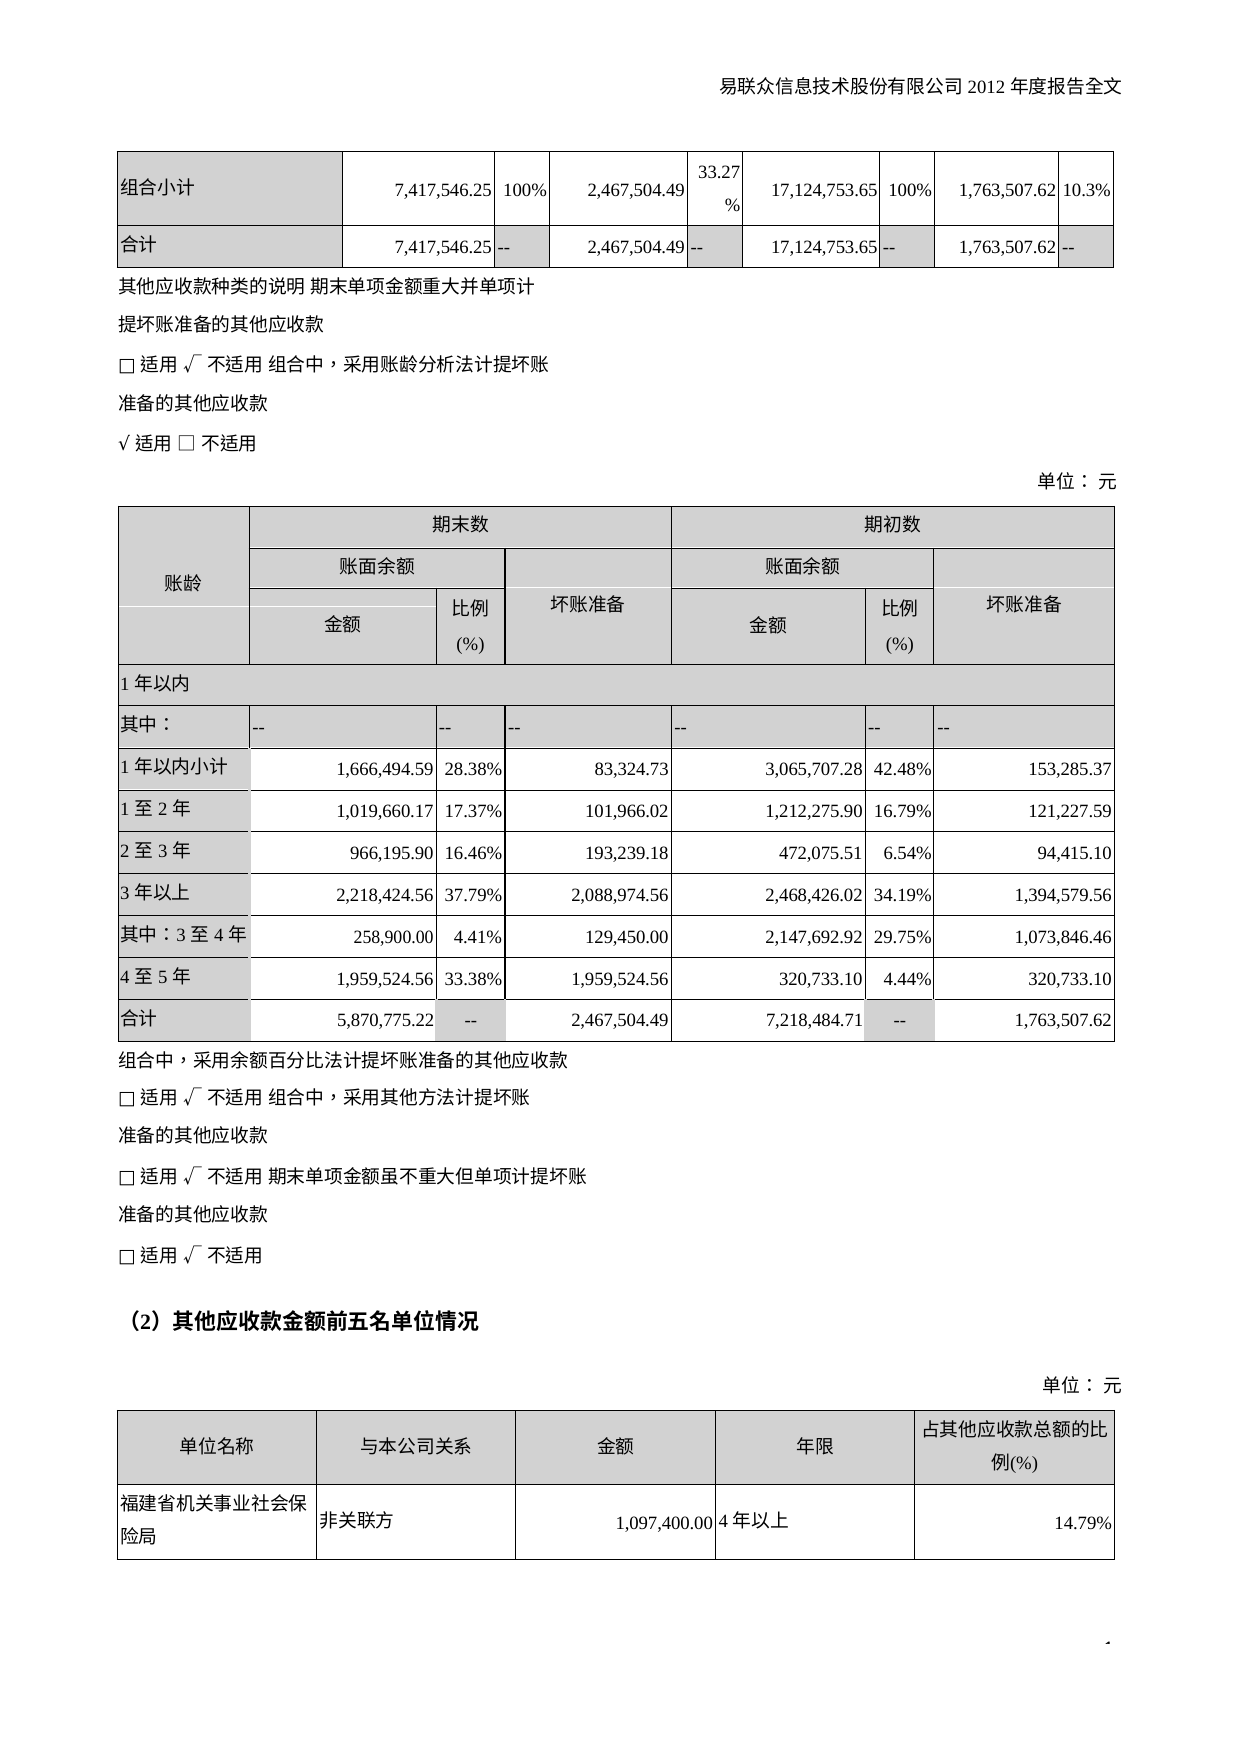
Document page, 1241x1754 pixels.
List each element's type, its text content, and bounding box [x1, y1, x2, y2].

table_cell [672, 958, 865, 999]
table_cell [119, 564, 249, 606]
text 其他应收款种类的说明 期末单项金额重大并单项计提坏账准备的其他应收款 [118, 273, 551, 336]
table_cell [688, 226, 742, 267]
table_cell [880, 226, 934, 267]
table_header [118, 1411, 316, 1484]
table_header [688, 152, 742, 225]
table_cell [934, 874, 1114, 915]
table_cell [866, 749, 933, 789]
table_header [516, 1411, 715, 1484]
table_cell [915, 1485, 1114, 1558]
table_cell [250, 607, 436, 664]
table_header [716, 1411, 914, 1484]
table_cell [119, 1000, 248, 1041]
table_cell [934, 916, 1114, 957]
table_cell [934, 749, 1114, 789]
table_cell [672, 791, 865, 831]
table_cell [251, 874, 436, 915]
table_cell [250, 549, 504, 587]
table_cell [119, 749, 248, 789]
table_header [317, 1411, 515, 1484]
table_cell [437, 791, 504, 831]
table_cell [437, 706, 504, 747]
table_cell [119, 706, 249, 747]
text 组合中，采用余额百分比法计提坏账准备的其他应收款 [118, 1047, 1138, 1072]
text □ 适用 √ 不适用 期末单项金额虽不重大但单项计提坏账准备的其他应收款 [118, 1164, 589, 1227]
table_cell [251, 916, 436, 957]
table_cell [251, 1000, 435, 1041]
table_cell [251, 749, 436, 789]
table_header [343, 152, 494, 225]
text √ 适用 □ 不适用 [118, 431, 551, 456]
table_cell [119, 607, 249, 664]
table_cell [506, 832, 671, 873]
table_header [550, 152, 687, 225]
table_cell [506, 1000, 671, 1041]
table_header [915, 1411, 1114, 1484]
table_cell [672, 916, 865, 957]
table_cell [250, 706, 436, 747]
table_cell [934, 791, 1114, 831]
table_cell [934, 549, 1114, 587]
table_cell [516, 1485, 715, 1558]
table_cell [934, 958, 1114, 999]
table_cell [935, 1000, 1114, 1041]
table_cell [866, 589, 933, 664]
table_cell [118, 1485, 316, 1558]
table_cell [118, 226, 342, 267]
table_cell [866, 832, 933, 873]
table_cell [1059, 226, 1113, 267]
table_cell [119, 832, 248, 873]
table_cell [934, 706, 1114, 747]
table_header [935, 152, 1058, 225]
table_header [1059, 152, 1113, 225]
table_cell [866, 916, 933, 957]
text □ 适用 √ 不适用 [118, 1242, 1138, 1268]
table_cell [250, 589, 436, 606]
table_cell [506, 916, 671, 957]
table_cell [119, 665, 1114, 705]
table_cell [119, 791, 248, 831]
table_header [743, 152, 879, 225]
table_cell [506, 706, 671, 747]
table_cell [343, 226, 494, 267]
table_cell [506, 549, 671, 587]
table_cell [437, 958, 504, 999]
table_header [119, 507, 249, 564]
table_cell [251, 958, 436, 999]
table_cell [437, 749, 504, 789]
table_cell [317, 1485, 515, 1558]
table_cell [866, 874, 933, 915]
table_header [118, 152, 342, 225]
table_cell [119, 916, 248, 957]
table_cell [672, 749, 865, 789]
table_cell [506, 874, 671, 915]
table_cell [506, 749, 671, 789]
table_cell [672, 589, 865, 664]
text □ 适用 √ 不适用 组合中，采用账龄分析法计提坏账准备的其他应收款 [118, 352, 551, 415]
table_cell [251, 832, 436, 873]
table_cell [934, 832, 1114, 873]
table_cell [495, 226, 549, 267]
text □ 适用 √ 不适用 组合中，采用其他方法计提坏账准备的其他应收款 [118, 1084, 532, 1148]
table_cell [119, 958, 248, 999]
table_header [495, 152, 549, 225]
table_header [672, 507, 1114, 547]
text 单位： 元 [1037, 468, 1138, 494]
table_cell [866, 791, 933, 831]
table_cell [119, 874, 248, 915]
text 单位： 元 [102, 1372, 1122, 1398]
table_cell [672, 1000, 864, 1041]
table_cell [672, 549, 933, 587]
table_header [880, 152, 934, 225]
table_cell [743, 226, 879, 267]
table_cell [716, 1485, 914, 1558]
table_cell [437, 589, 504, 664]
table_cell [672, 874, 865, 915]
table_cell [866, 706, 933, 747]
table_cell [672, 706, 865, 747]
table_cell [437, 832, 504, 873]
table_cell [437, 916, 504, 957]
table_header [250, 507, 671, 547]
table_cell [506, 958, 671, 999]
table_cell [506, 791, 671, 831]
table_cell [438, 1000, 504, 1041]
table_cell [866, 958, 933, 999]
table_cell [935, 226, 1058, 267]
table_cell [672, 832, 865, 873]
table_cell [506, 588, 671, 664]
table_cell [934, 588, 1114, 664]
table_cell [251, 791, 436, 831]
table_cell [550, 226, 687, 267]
subtitle （2）其他应收款金额前五名单位情况 [118, 1306, 1138, 1335]
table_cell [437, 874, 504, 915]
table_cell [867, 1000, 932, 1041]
